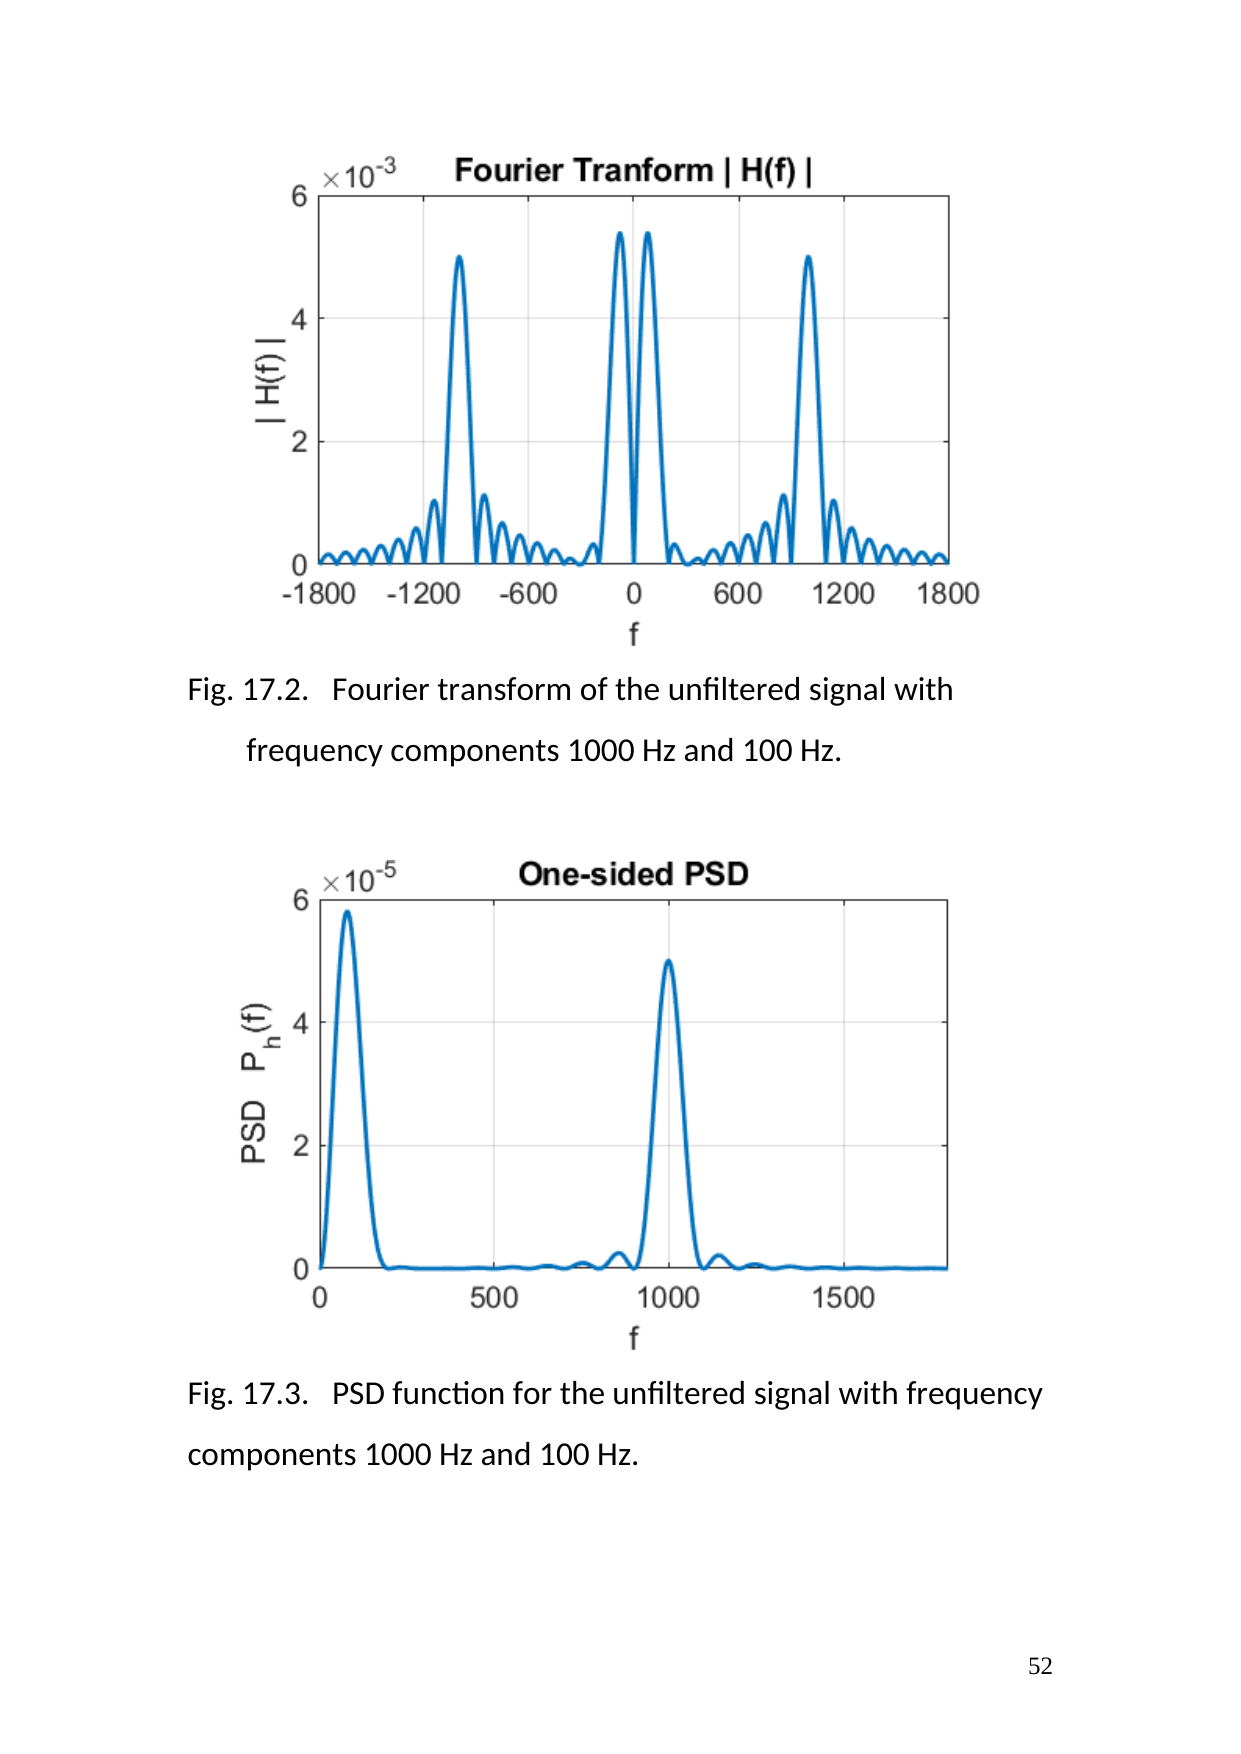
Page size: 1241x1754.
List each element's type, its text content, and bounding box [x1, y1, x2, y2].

text Fig. 17.3. PSD function for the unfiltered signal with frequency components 1000 Hz and 100 Hz. [187, 1372, 1053, 1474]
picture [215, 851, 1025, 1358]
text Fig. 17.2. Fourier transform of the unfiltered signal with frequency components 1000 Hz and 100 Hz. [187, 668, 1053, 770]
picture [215, 147, 1025, 654]
